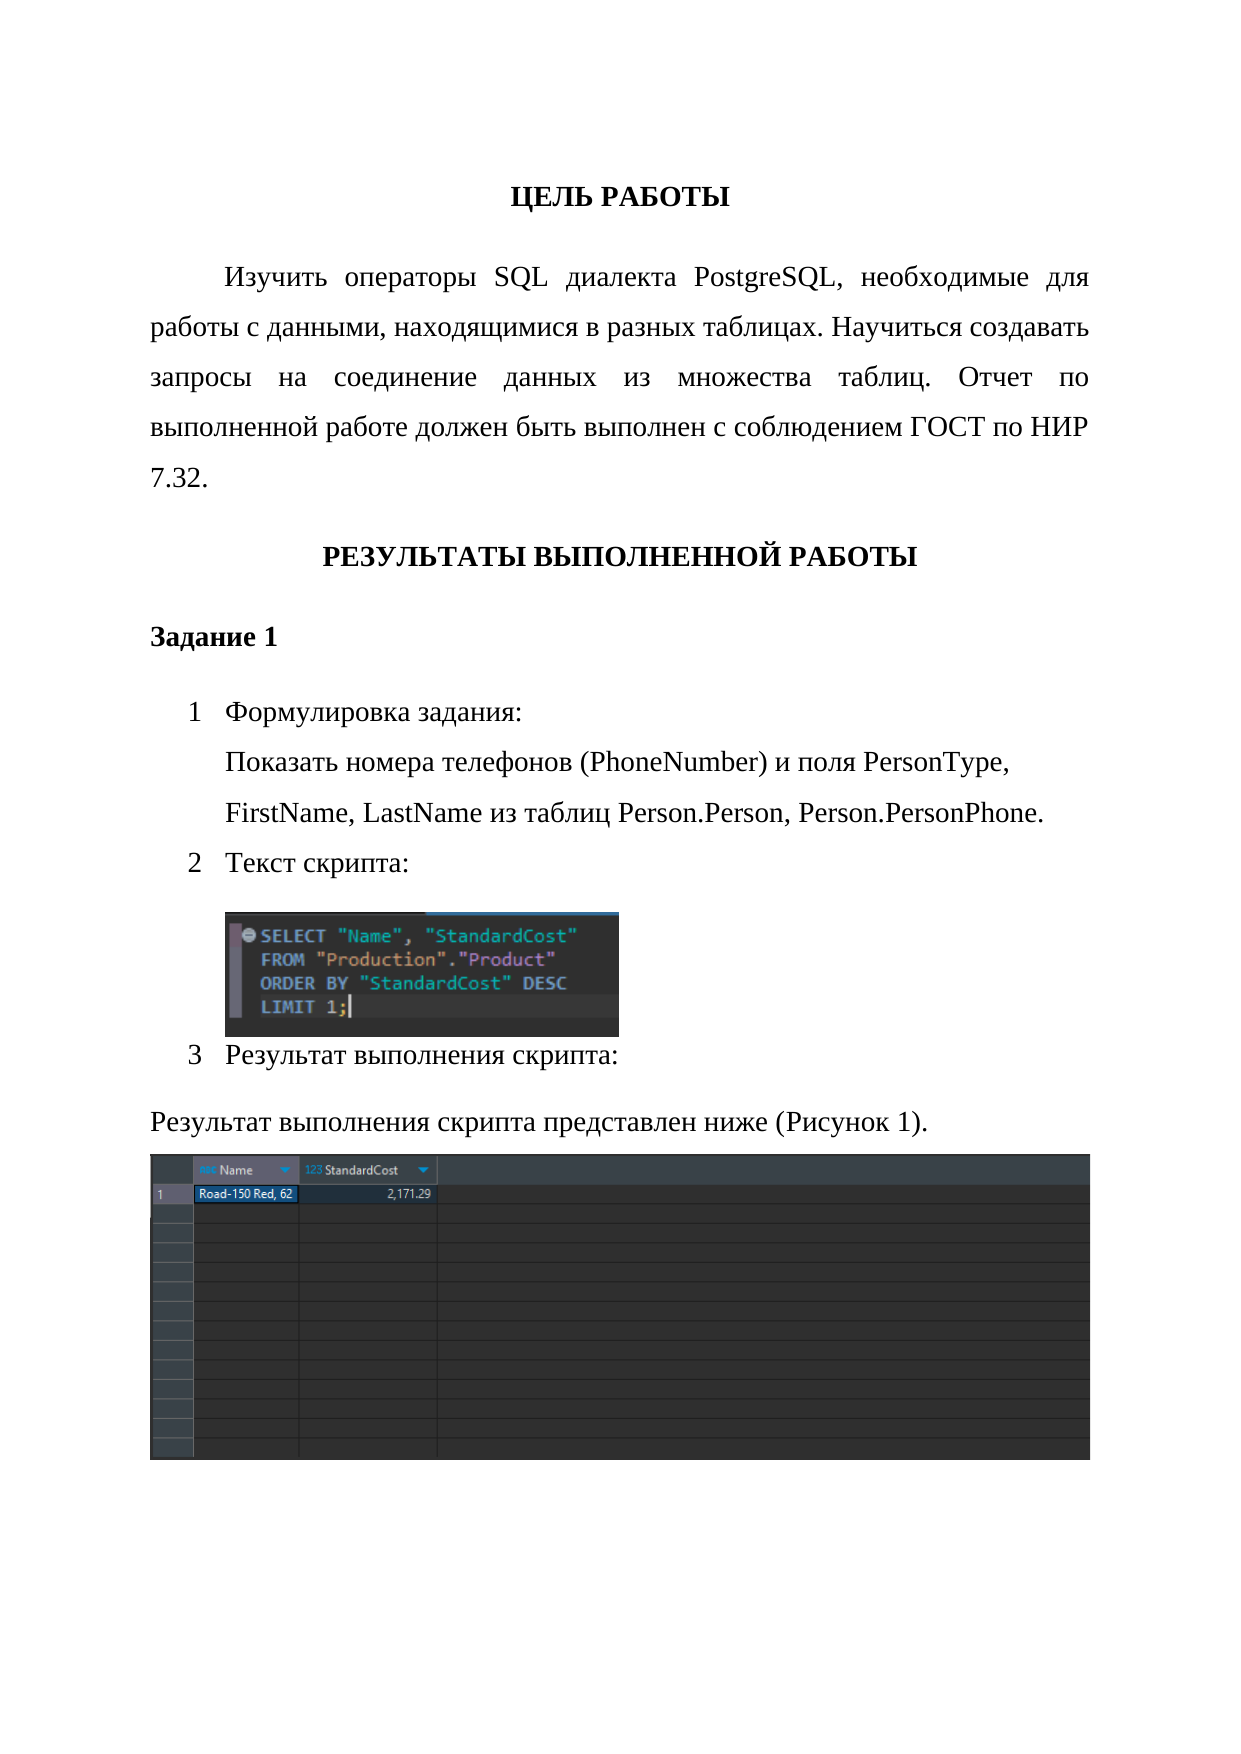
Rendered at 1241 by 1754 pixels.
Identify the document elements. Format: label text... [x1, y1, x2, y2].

text Результат выполнения скрипта представлен ниже (Рисунок 1). [150, 1104, 1090, 1138]
picture [150, 1154, 1091, 1460]
text Изучить операторы SQL диалекта PostgreSQL, необходимые для работы с данными, находящимися в разных таблицах. Научиться создавать запросы на соединение данных из множества таблиц. Отчет по выполненной работе должен быть выполнен с соблюдением ГОСТ по НИР 7.32. [150, 259, 1090, 493]
list Формулировка задания: [187, 694, 1090, 728]
subtitle РЕЗУЛЬТАТЫ ВЫПОЛНЕННОЙ РАБОТЫ [150, 539, 1090, 573]
list Показать номера телефонов (PhoneNumber) и поля PersonType, FirstName, LastName из таблиц Person.Person, Person.PersonPhone. [225, 744, 1090, 828]
text Задание 1 [150, 619, 1090, 652]
picture [225, 912, 619, 1037]
list Текст скрипта: [187, 845, 1090, 879]
subtitle Цель работы [150, 179, 1090, 213]
list Результат выполнения скрипта: [187, 1037, 1090, 1071]
